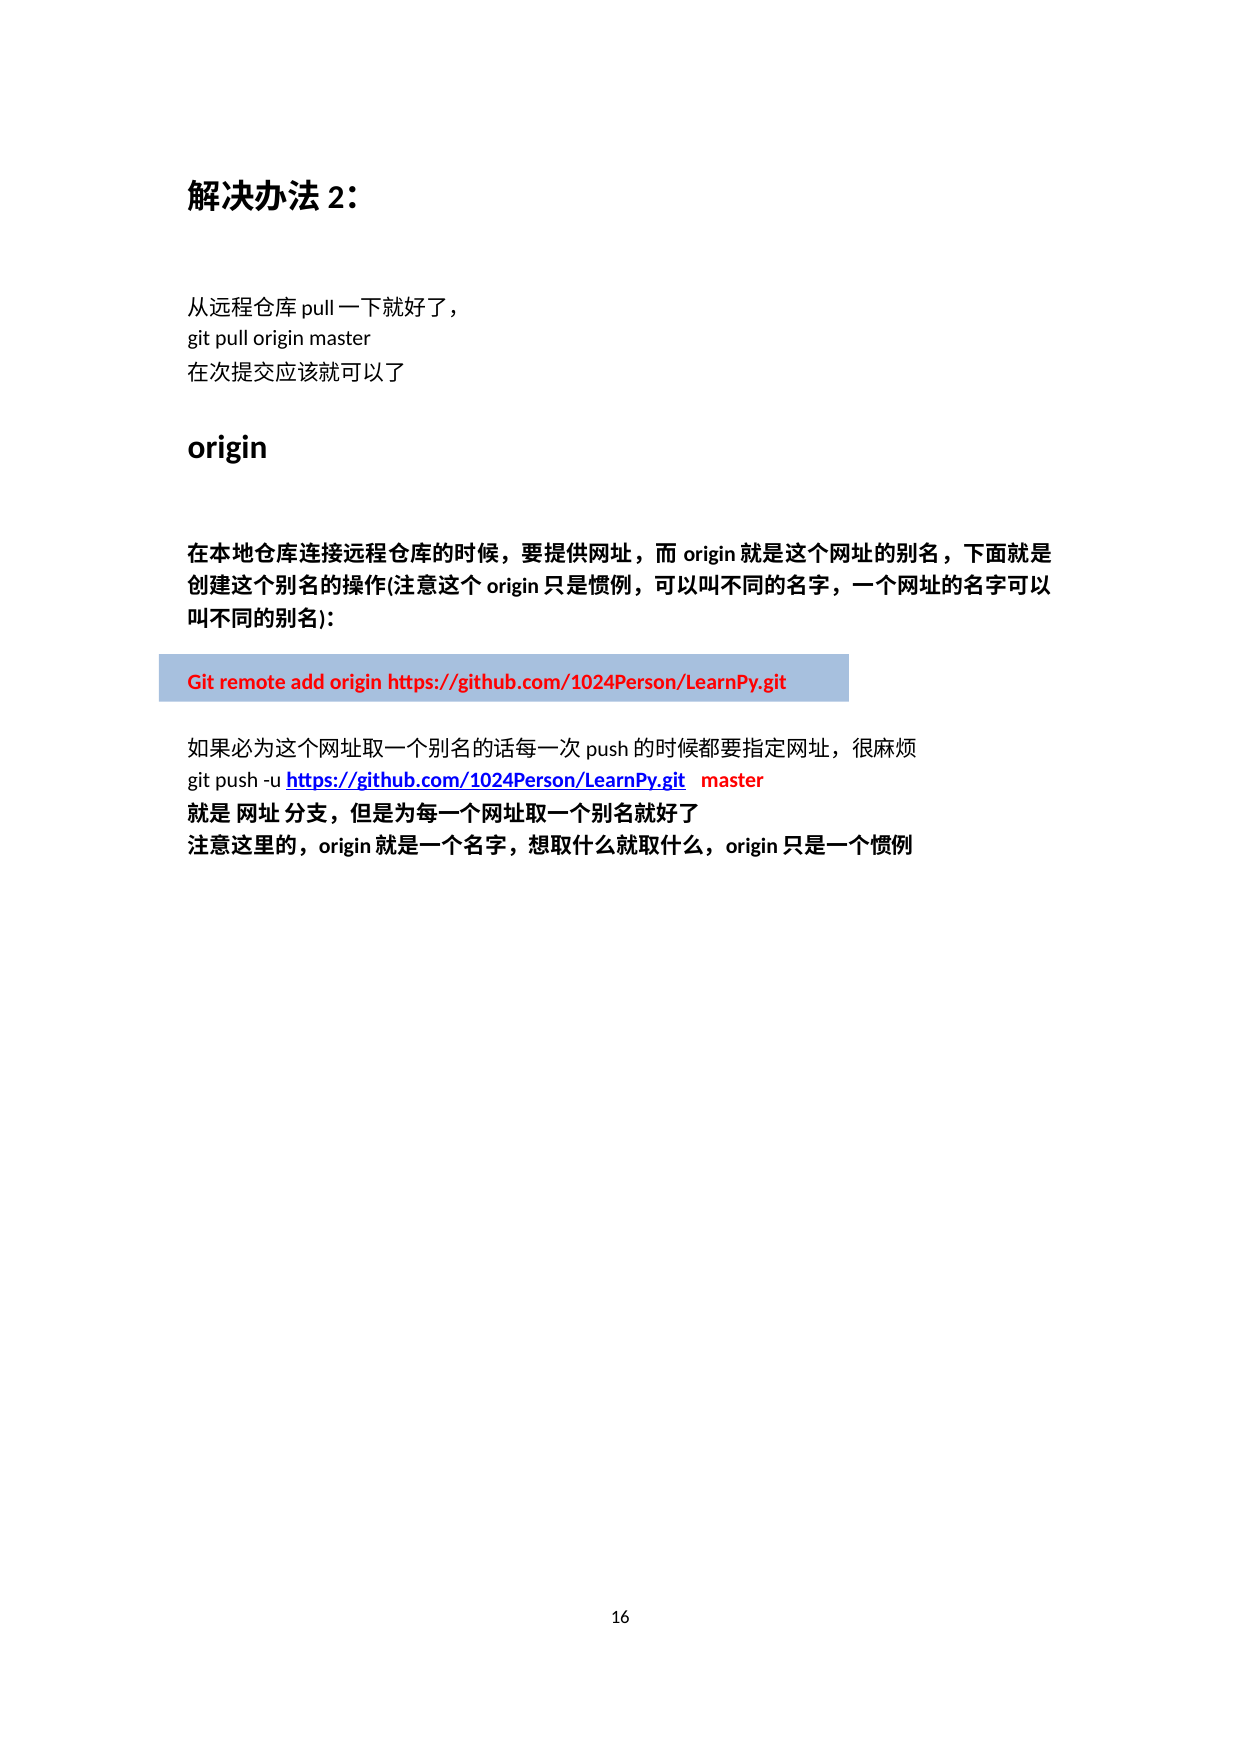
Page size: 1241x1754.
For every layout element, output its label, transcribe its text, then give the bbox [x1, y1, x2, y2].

text 注意这里的，origin就是一个名字，想取什么就取什么，origin只是一个惯例 [187, 828, 1053, 861]
text 如果必为这个网址取一个别名的话每一次push的时候都要指定网址，很麻烦 [187, 731, 1053, 763]
text 在次提交应该就可以了 [187, 354, 1053, 387]
text 就是 网址 分支，但是为每一个网址取一个别名就好了 [187, 796, 1053, 828]
subtitle origin [187, 414, 1053, 479]
text Git remote add origin https://github.com/1024Person/LearnPy.git [187, 666, 1053, 698]
text git pull origin master [187, 322, 1053, 354]
text git push -u https://github.com/1024Person/LearnPy.git master [187, 763, 1053, 796]
subtitle 解决办法2： [187, 162, 1053, 227]
text 从远程仓库pull一下就好了， [187, 289, 1053, 322]
text 在本地仓库连接远程仓库的时候，要提供网址，而origin就是这个网址的别名，下面就是创建这个别名的操作(注意这个origin只是惯例，可以叫不同的名字，一个网址的名字可以叫不同的别名)： [187, 536, 1053, 633]
